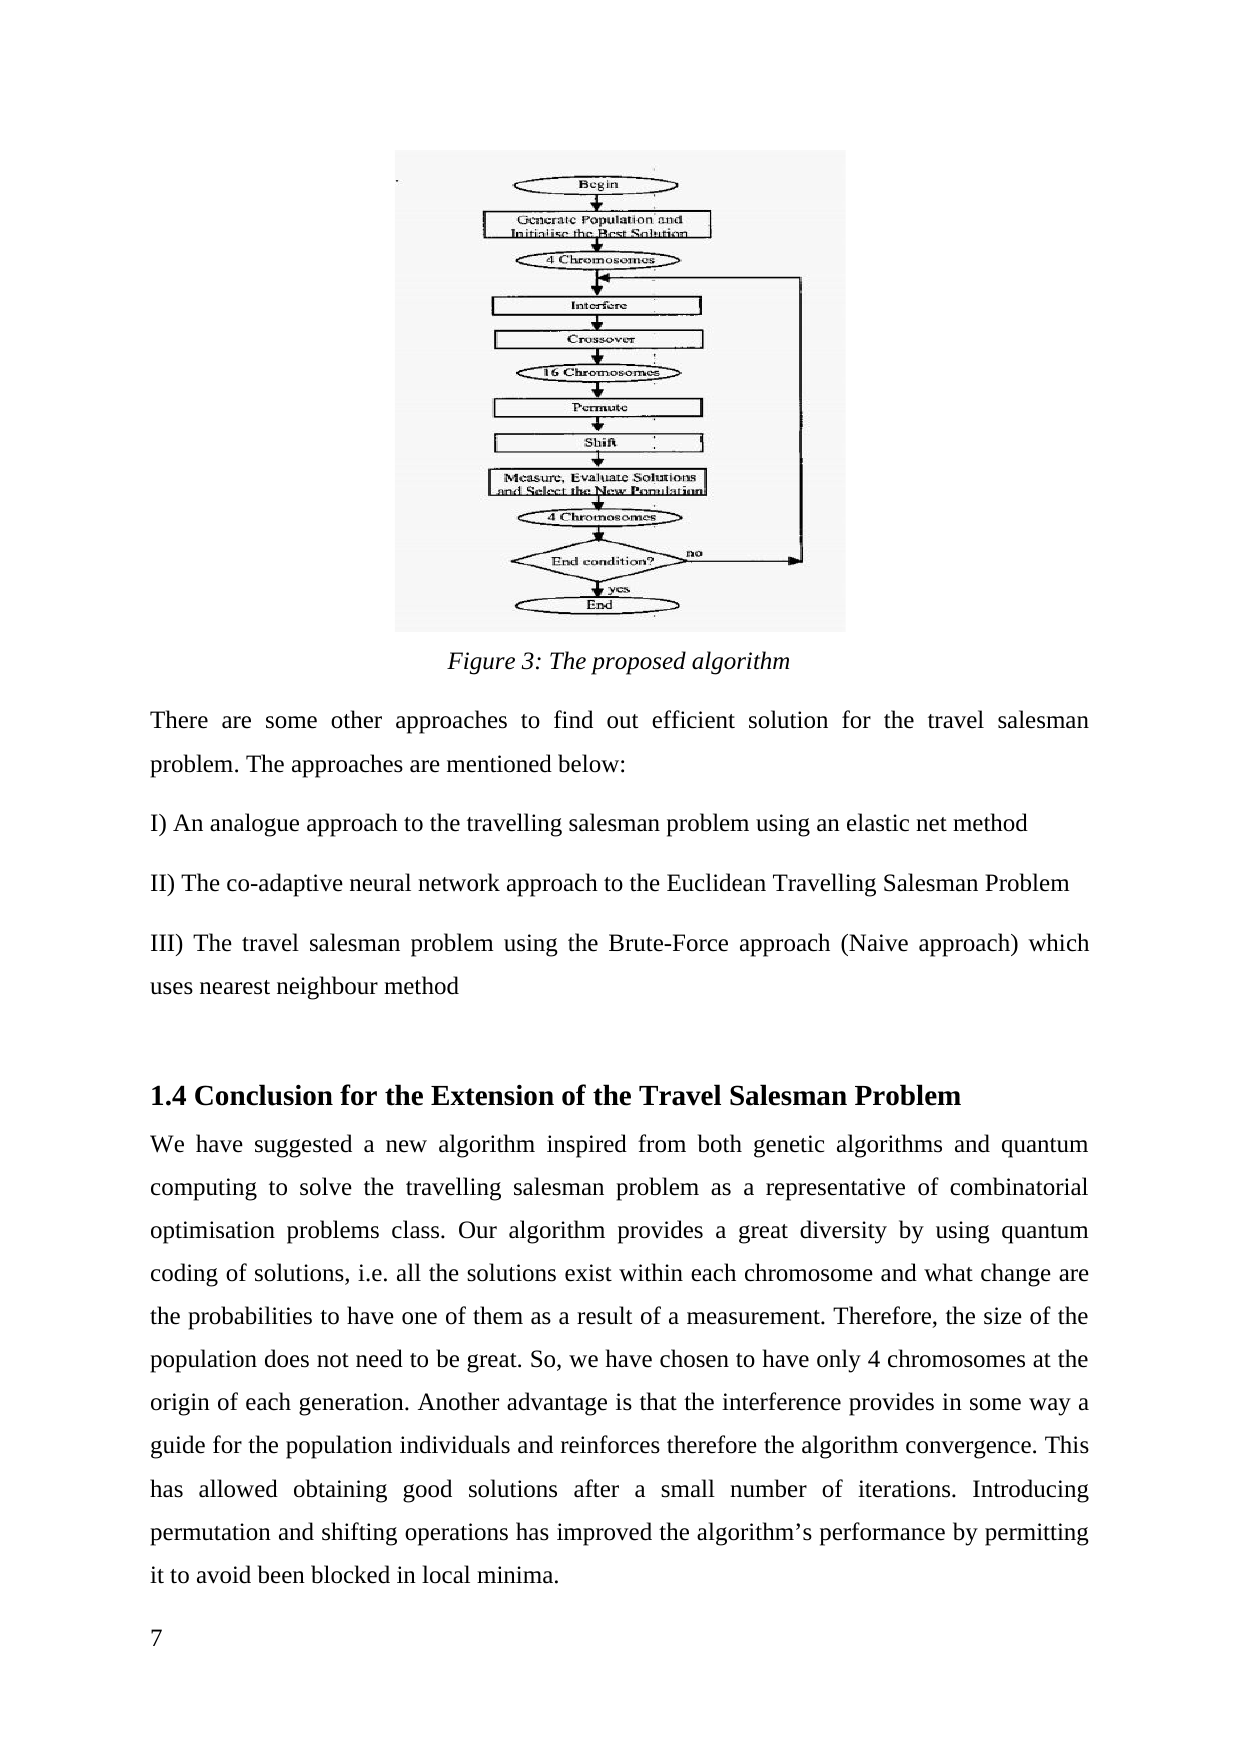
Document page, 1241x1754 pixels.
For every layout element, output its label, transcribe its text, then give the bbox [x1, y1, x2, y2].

subtitle 1.4 Conclusion for the Extension of the Travel Salesman Problem [150, 1078, 1090, 1112]
text We have suggested a new algorithm inspired from both genetic algorithms and quantum computing to solve the travelling salesman problem as a representative of combinatorial optimisation problems class. Our algorithm provides a great diversity by using quantum coding of solutions, i.e. all the solutions exist within each chromosome and what change are the probabilities to have one of them as a result of a measurement. Therefore, the size of the population does not need to be great. So, we have chosen to have only 4 chromosomes at the origin of each generation. Another advantage is that the interference provides in some way a guide for the population individuals and reinforces therefore the algorithm convergence. This has allowed obtaining good solutions after a small number of iterations. Introducing permutation and shifting operations has improved the algorithm’s performance by permitting it to avoid been blocked in local minima. [150, 1129, 1090, 1589]
text II) The co-adaptive neural network approach to the Euclidean Travelling Salesman Problem [150, 868, 1090, 897]
text There are some other approaches to find out efficient solution for the travel salesman problem. The approaches are mentioned below: [150, 706, 1090, 777]
text I) An analogue approach to the travelling salesman problem using an elastic net method [150, 808, 1090, 837]
picture [394, 150, 846, 632]
text III) The travel salesman problem using the Brute-Force approach (Naive approach) which uses nearest neighbour method [150, 928, 1090, 1000]
text Figure 3: The proposed algorithm [150, 646, 1090, 674]
